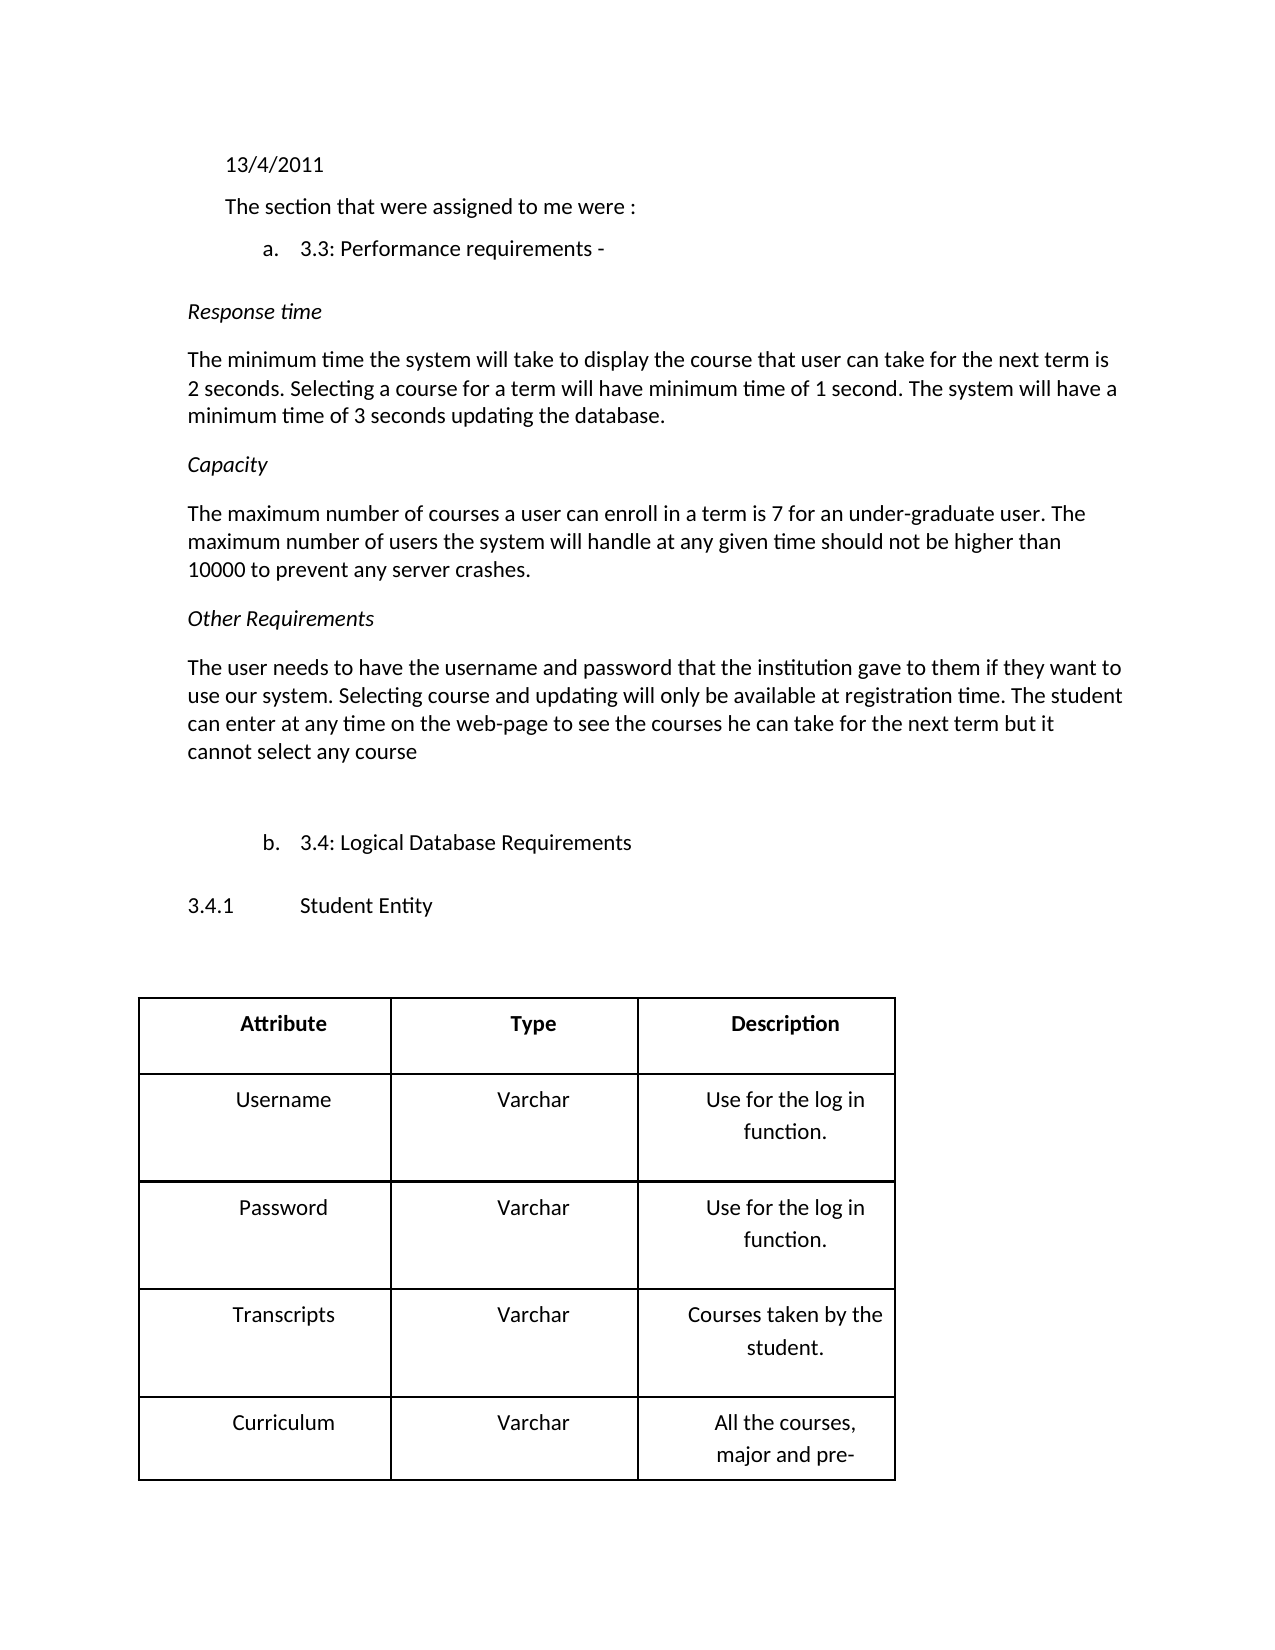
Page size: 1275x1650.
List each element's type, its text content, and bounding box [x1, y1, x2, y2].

list 13/4/2011 [225, 150, 1125, 178]
table_cell Use for the log in function. [639, 1183, 894, 1288]
list 3.3: Performance requirements - [262, 234, 1125, 262]
text The maximum number of courses a user can enroll in a term is 7 for an under-graduate user. The maximum number of users the system will handle at any given time should not be higher than 10000 to prevent any server crashes. [187, 499, 1125, 583]
text The user needs to have the username and password that the institution gave to them if they want to use our system. Selecting course and updating will only be available at registration time. The student can enter at any time on the web-page to see the courses he can take for the next term but it cannot select any course [187, 653, 1125, 765]
table_header Attribute [140, 999, 390, 1072]
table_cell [639, 1398, 894, 1479]
table_cell Password [140, 1183, 390, 1288]
table_cell Varchar [392, 1290, 637, 1396]
table_cell Transcripts [140, 1290, 390, 1396]
table_cell Username [140, 1075, 390, 1180]
table_header Description [639, 999, 894, 1072]
table_cell Varchar [392, 1183, 637, 1288]
table_cell Courses taken by the student. [639, 1290, 894, 1396]
text The minimum time the system will take to display the course that user can take for the next term is 2 seconds. Selecting a course for a term will have minimum time of 1 second. The system will have a minimum time of 3 seconds updating the database. [187, 346, 1125, 430]
table_cell Varchar [392, 1075, 637, 1180]
table_cell Varchar [392, 1398, 637, 1479]
table_header Type [392, 999, 637, 1072]
text Response time [187, 297, 1125, 325]
table_cell Use for the log in function. [639, 1075, 894, 1180]
text 3.4.1 Student Entity [187, 891, 1125, 919]
text Other Requirements [187, 604, 1125, 632]
text Capacity [187, 451, 1125, 478]
list 3.4: Logical Database Requirements [262, 828, 1125, 856]
list The section that were assigned to me were : [225, 192, 1125, 220]
table_cell Curriculum [140, 1398, 390, 1479]
